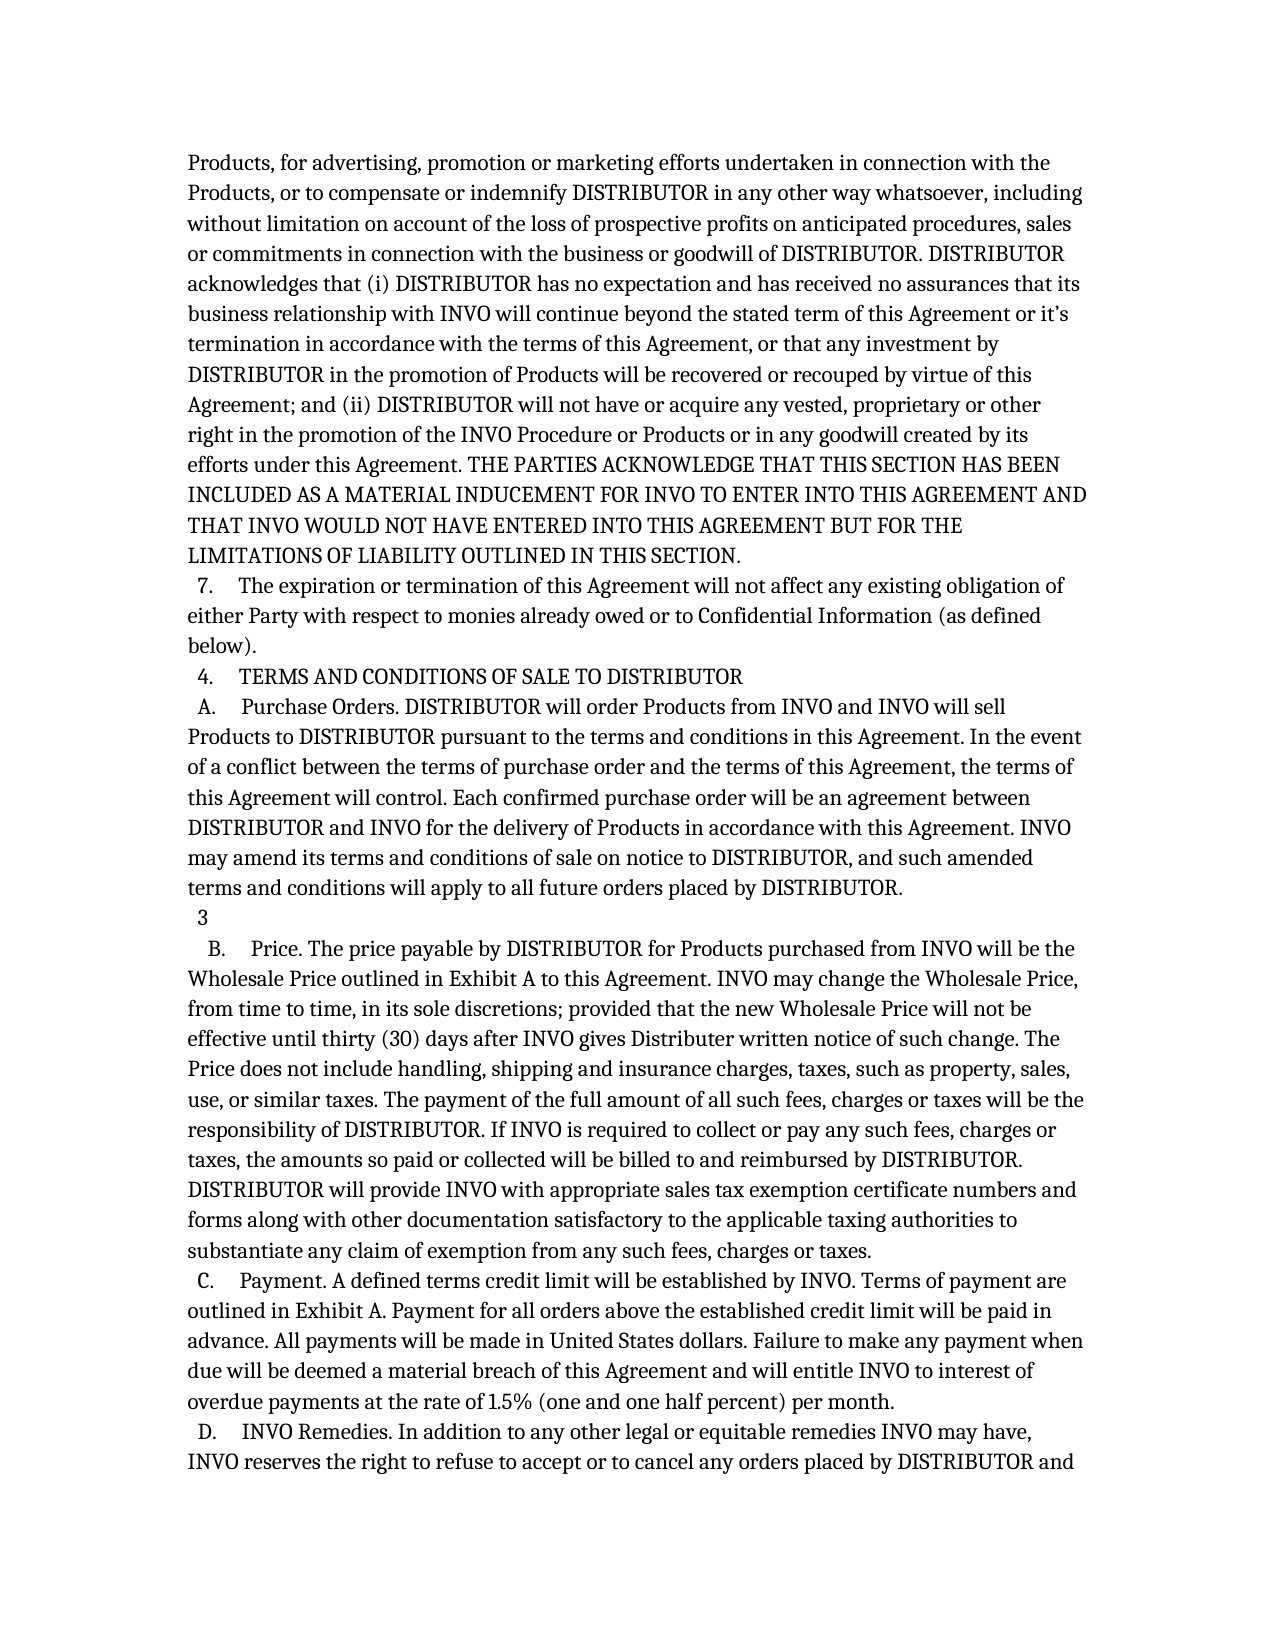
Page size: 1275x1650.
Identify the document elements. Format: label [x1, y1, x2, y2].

text [187, 150, 1087, 1475]
